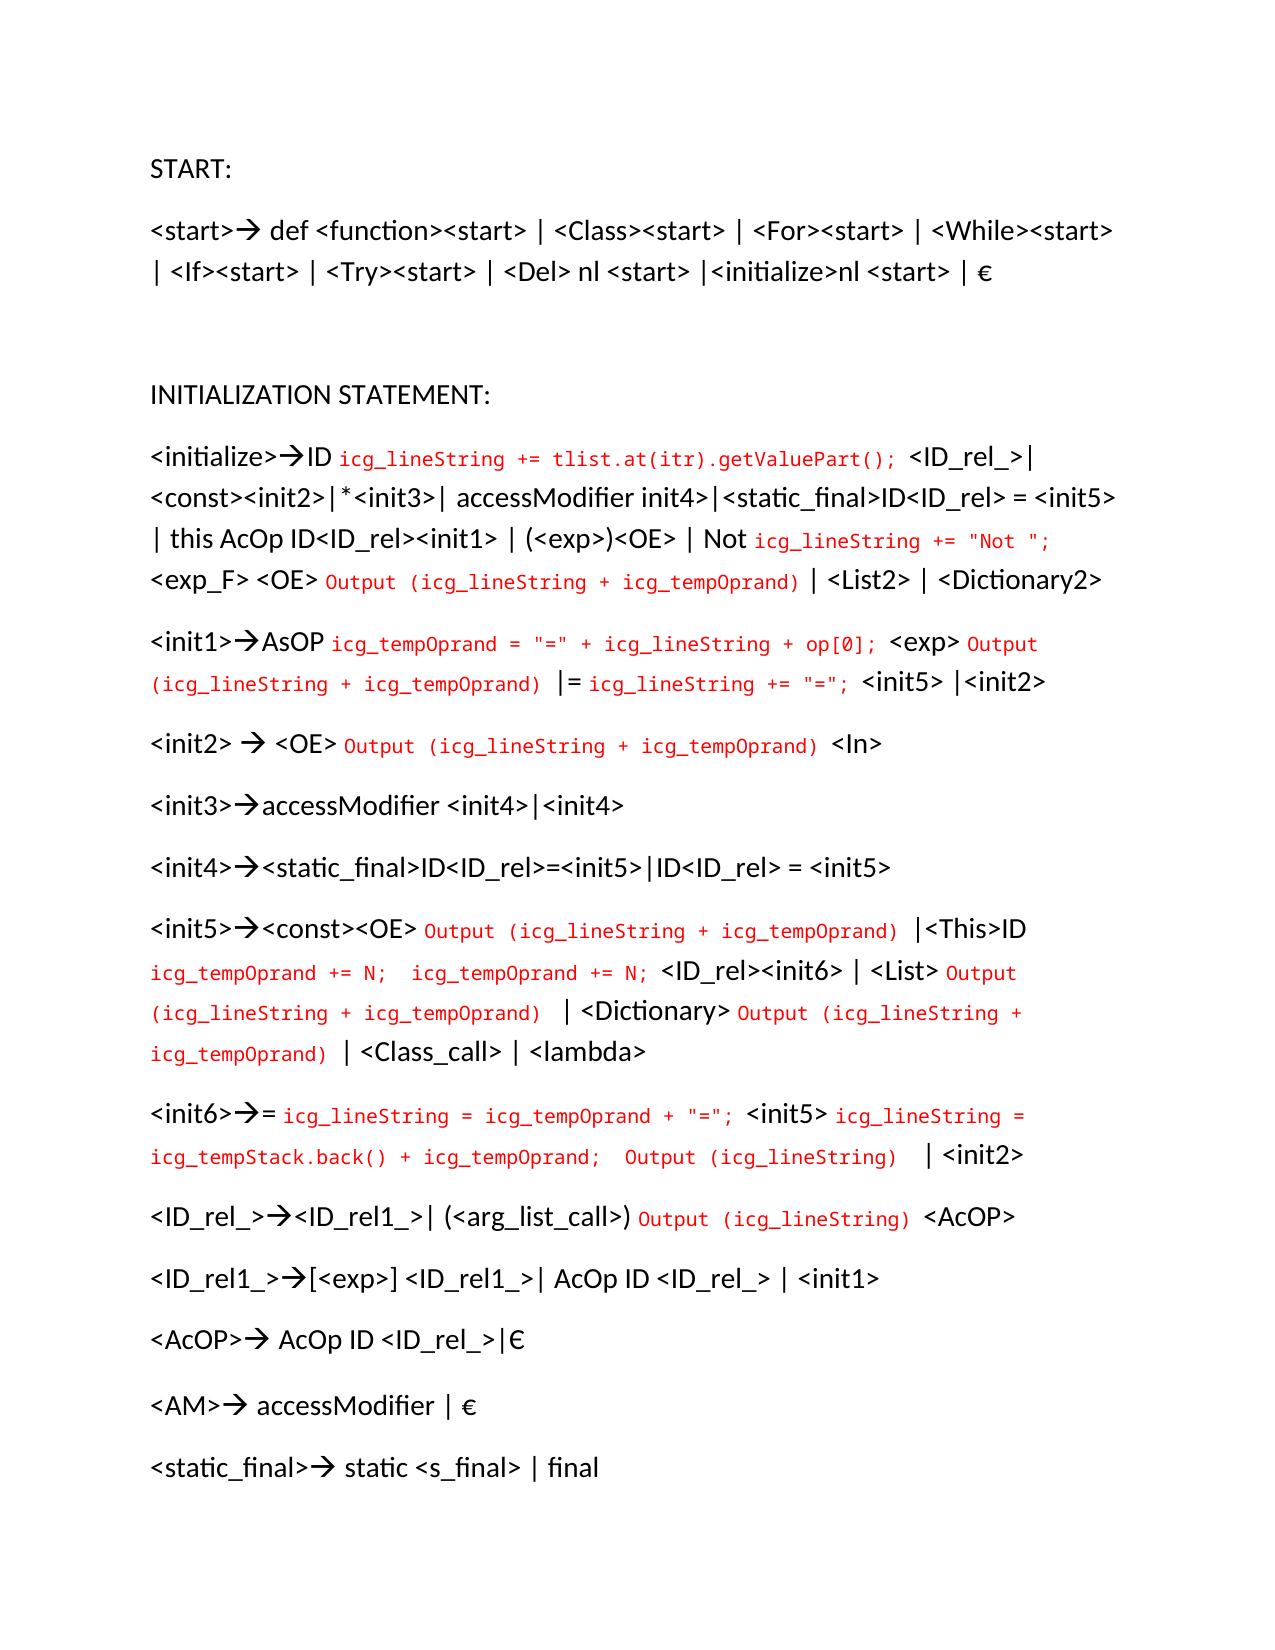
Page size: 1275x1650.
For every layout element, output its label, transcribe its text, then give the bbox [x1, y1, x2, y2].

text <start> def <function><start> | <Class><start> | <For><start> | <While><start> | <If><start> | <Try><start> | <Del> nl <start> |<initialize>nl <start> | € [150, 212, 1125, 288]
text <init3>accessModifier <init4>|<init4> [150, 787, 1125, 823]
text <init6>= icg_lineString = icg_tempOprand + "="; <init5> icg_lineString = icg_tempStack.back() + icg_tempOprand; Output (icg_lineString) | <init2> [150, 1095, 1125, 1172]
text <init2> <OE> Output (icg_lineString + icg_tempOprand) <In> [150, 725, 1125, 761]
text START: [150, 150, 1125, 186]
text <AM> accessModifier | € [150, 1387, 1125, 1423]
text <ID_rel1_>[<exp>] <ID_rel1_>| AcOp ID <ID_rel_> | <init1> [150, 1260, 1125, 1295]
text <init5><const><OE> Output (icg_lineString + icg_tempOprand) |<This>ID icg_tempOprand += N; icg_tempOprand += N; <ID_rel><init6> | <List> Output (icg_lineString + icg_tempOprand) | <Dictionary> Output (icg_lineString + icg_tempOprand) | <Class_call> | <lambda> [150, 911, 1125, 1069]
text INITIALIZATION STATEMENT: [150, 376, 1125, 412]
text <init1>AsOP icg_tempOprand = "=" + icg_lineString + op[0]; <exp> Output (icg_lineString + icg_tempOprand) |= icg_lineString += "="; <init5> |<init2> [150, 623, 1125, 699]
text <AcOP> AcOp ID <ID_rel_>|Є [150, 1321, 1125, 1357]
text <static_final> static <s_final> | final [150, 1449, 1125, 1485]
text <initialize>ID icg_lineString += tlist.at(itr).getValuePart(); <ID_rel_>|<const><init2>|*<init3>| accessModifier init4>|<static_final>ID<ID_rel> = <init5> | this AcOp ID<ID_rel><init1> | (<exp>)<OE> | Not icg_lineString += "Not "; <exp_F> <OE> Output (icg_lineString + icg_tempOprand) | <List2> | <Dictionary2> [150, 438, 1125, 596]
text <ID_rel_><ID_rel1_>| (<arg_list_call>) Output (icg_lineString) <AcOP> [150, 1198, 1125, 1233]
text <init4><static_final>ID<ID_rel>=<init5>|ID<ID_rel> = <init5> [150, 849, 1125, 884]
